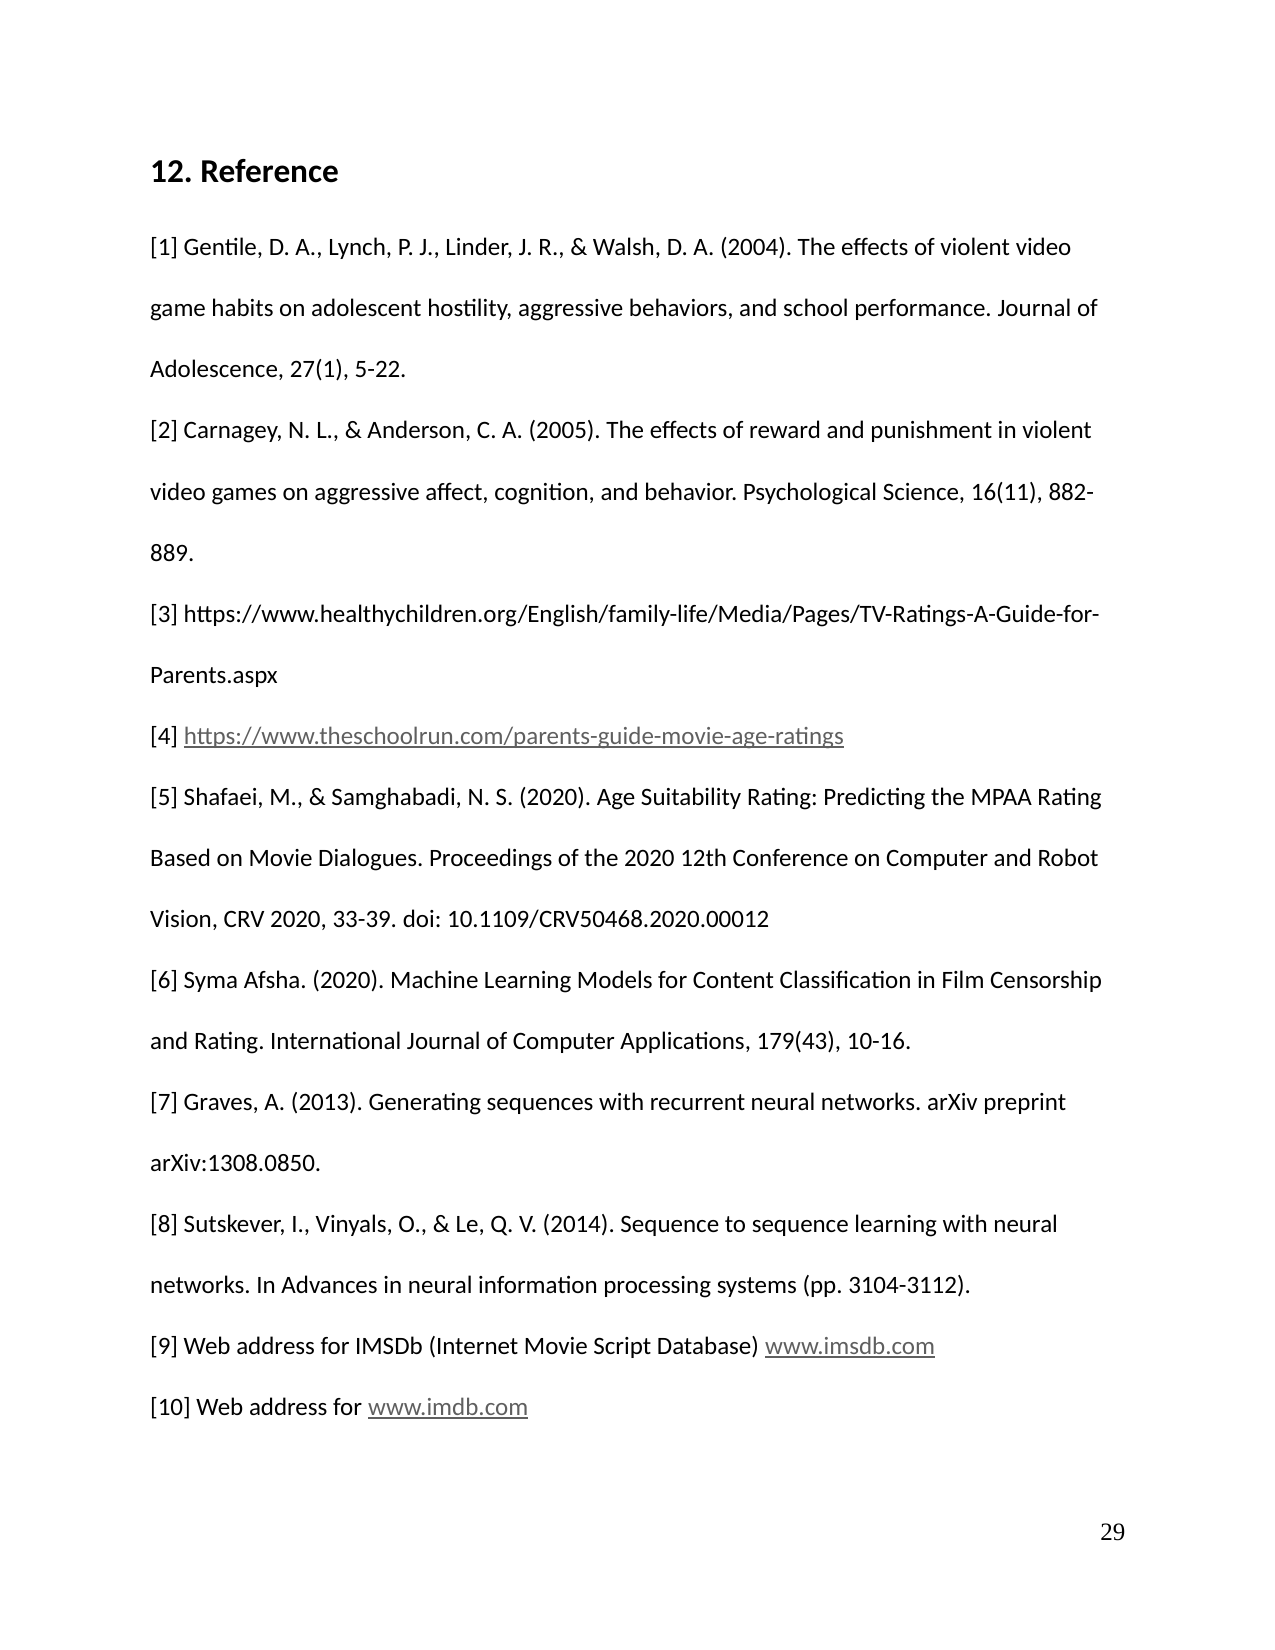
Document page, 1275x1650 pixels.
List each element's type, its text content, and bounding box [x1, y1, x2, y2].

text [4] https://www.theschoolrun.com/parents-guide-movie-age-ratings [150, 720, 1125, 750]
text [3] https://www.healthychildren.org/English/family-life/Media/Pages/TV-Ratings-A-Guide-for-Parents.aspx [150, 598, 1125, 689]
text [5] Shafaei, M., & Samghabadi, N. S. (2020). Age Suitability Rating: Predicting the MPAA Rating Based on Movie Dialogues. Proceedings of the 2020 12th Conference on Computer and Robot Vision, CRV 2020, 33-39. doi: 10.1109/CRV50468.2020.00012 [150, 781, 1125, 933]
text [1] Gentile, D. A., Lynch, P. J., Linder, J. R., & Walsh, D. A. (2004). The effects of violent video game habits on adolescent hostility, aggressive behaviors, and school performance. Journal of Adolescence, 27(1), 5-22. [150, 231, 1125, 384]
text [2] Carnagey, N. L., & Anderson, C. A. (2005). The effects of reward and punishment in violent video games on aggressive affect, cognition, and behavior. Psychological Science, 16(11), 882-889. [150, 414, 1125, 567]
subtitle 12. Reference [150, 150, 1125, 191]
text [9] Web address for IMSDb (Internet Movie Script Database) www.imsdb.com [150, 1330, 1125, 1361]
text [10] Web address for www.imdb.com [150, 1391, 1125, 1422]
text [8] Sutskever, I., Vinyals, O., & Le, Q. V. (2014). Sequence to sequence learning with neural networks. In Advances in neural information processing systems (pp. 3104-3112). [150, 1208, 1125, 1300]
text [7] Graves, A. (2013). Generating sequences with recurrent neural networks. arXiv preprint arXiv:1308.0850. [150, 1086, 1125, 1178]
text [6] Syma Afsha. (2020). Machine Learning Models for Content Classification in Film Censorship and Rating. International Journal of Computer Applications, 179(43), 10-16. [150, 964, 1125, 1056]
